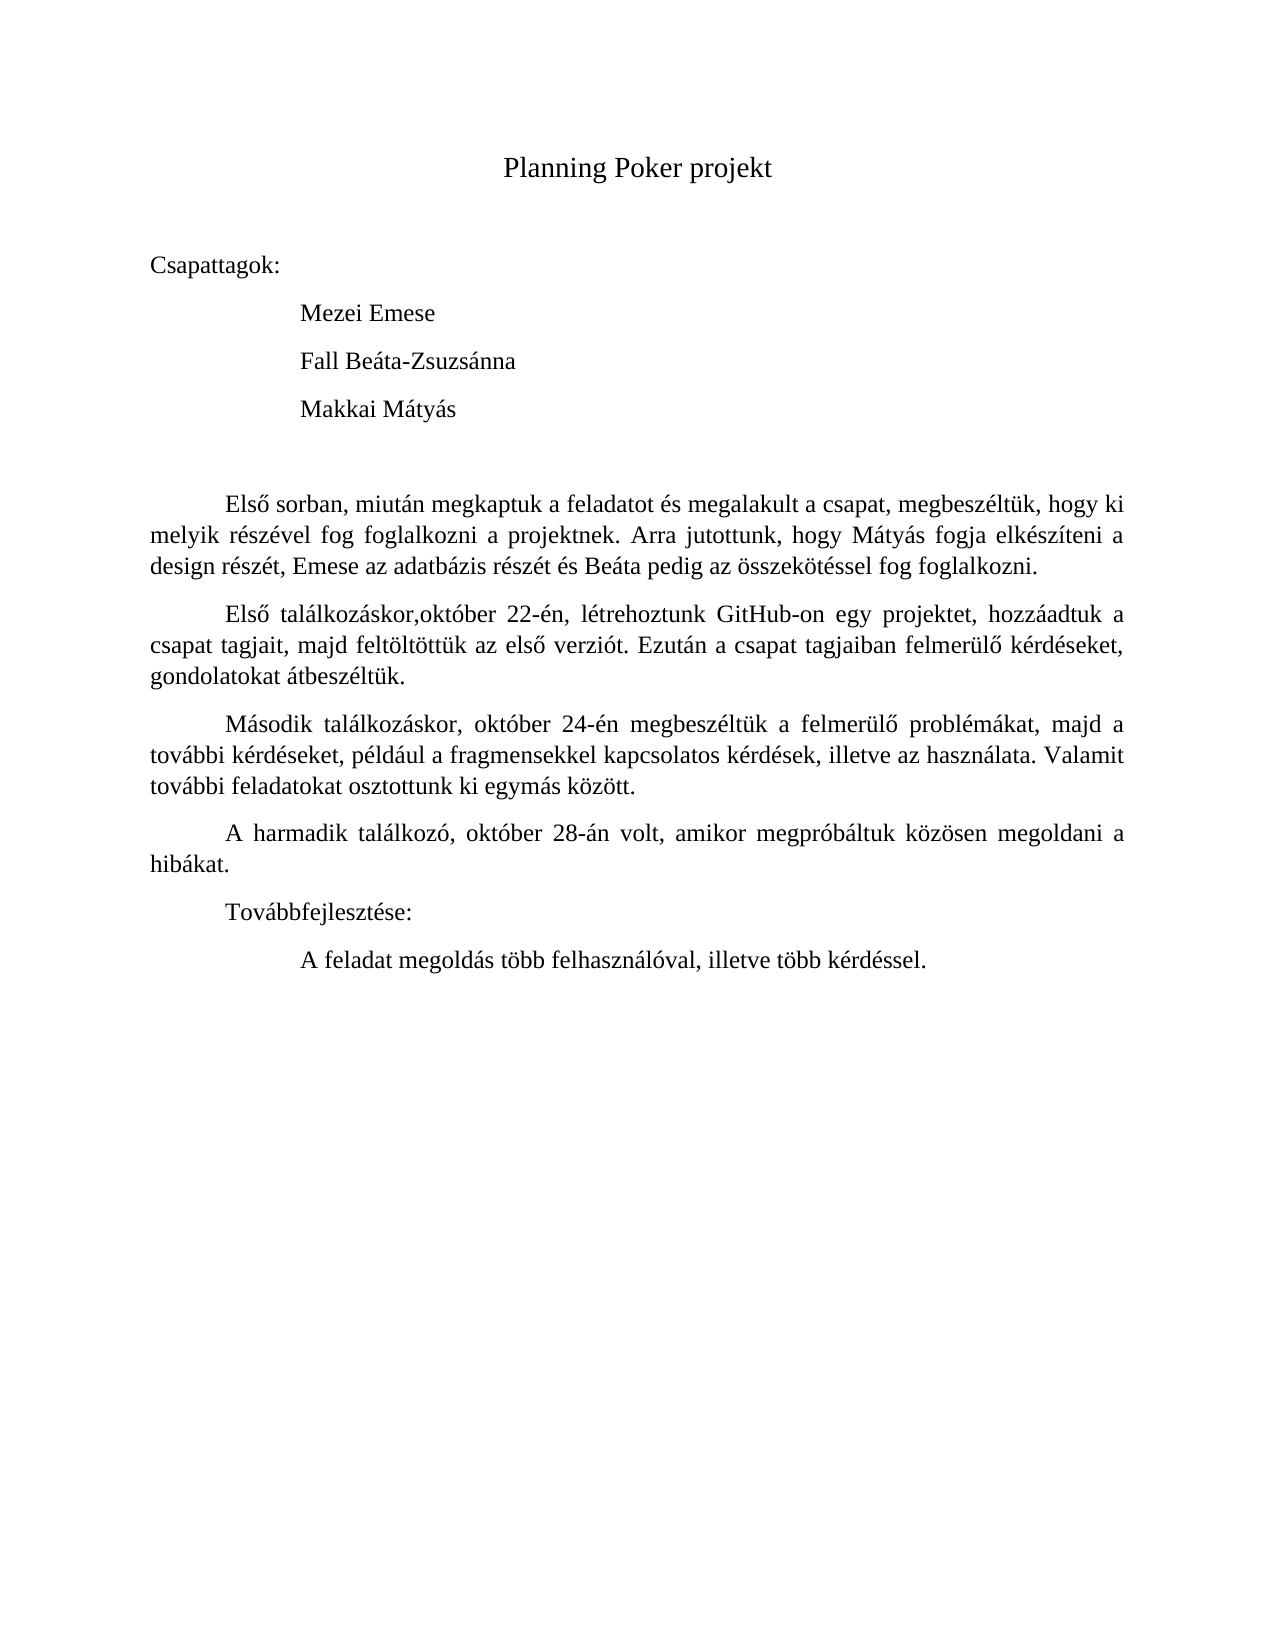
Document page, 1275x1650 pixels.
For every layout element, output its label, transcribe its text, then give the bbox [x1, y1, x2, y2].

text Második találkozáskor, október 24-én megbeszéltük a felmerülő problémákat, majd a további kérdéseket, például a fragmensekkel kapcsolatos kérdések, illetve az használata. Valamit további feladatokat osztottunk ki egymás között. [150, 709, 1125, 799]
text A harmadik találkozó, október 28-án volt, amikor megpróbáltuk közösen megoldani a hibákat. [150, 818, 1125, 878]
text Planning Poker projekt [150, 150, 1125, 183]
text Csapattagok: [150, 251, 1125, 279]
text Fall Beáta-Zsuzsánna [150, 346, 1125, 375]
text Első sorban, miután megkaptuk a feladatot és megalakult a csapat, megbeszéltük, hogy ki melyik részével fog foglalkozni a projektnek. Arra jutottunk, hogy Mátyás fogja elkészíteni a design részét, Emese az adatbázis részét és Beáta pedig az összekötéssel fog foglalkozni. [150, 489, 1125, 580]
text Mezei Emese [225, 298, 1125, 327]
text Továbbfejlesztése: [150, 897, 1125, 926]
text Első találkozáskor,október 22-én, létrehoztunk GitHub-on egy projektet, hozzáadtuk a csapat tagjait, majd feltöltöttük az első verziót. Ezután a csapat tagjaiban felmerülő kérdéseket, gondolatokat átbeszéltük. [150, 599, 1125, 690]
text A feladat megoldás több felhasználóval, illetve több kérdéssel. [150, 945, 1125, 974]
text Makkai Mátyás [150, 394, 1125, 422]
